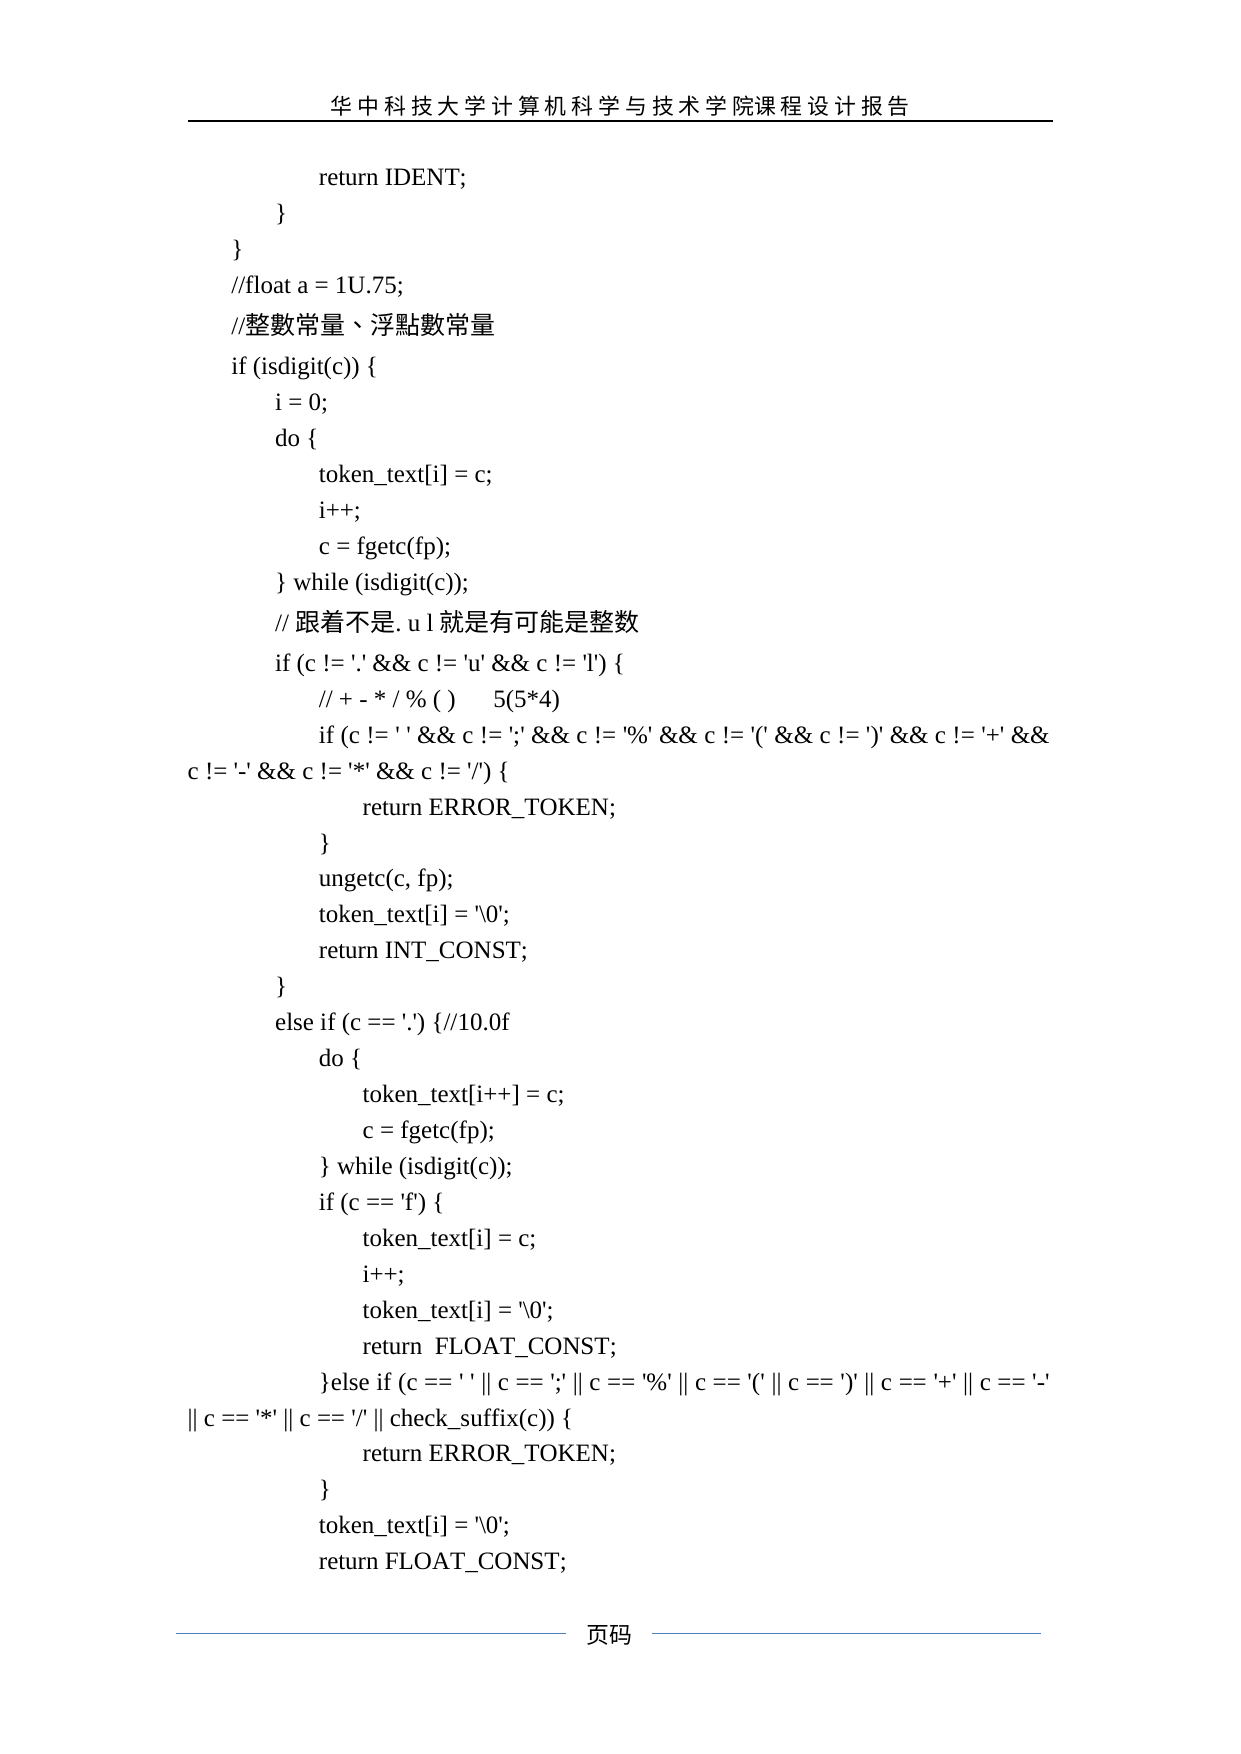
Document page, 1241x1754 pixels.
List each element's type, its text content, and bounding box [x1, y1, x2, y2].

text c = fgetc(fp); [187, 1115, 1053, 1144]
text i++; [187, 1259, 1053, 1288]
text return FLOAT_CONST; [187, 1546, 1053, 1575]
text } [187, 1474, 1053, 1503]
text } [187, 971, 1053, 1000]
text return IDENT; [187, 162, 1053, 191]
text token_text[i] = c; [187, 1223, 1053, 1252]
text if (c != ' ' && c != ';' && c != '%' && c != '(' && c != ')' && c != '+' && c != '-' && c != '*' && c != '/') { [187, 720, 1053, 784]
text } while (isdigit(c)); [187, 567, 1053, 595]
text } [187, 828, 1053, 856]
text ungetc(c, fp); [187, 863, 1053, 892]
text else if (c == '.') {//10.0f [187, 1007, 1053, 1036]
text if (c != '.' && c != 'u' && c != 'l') { [187, 648, 1053, 677]
text }else if (c == ' ' || c == ';' || c == '%' || c == '(' || c == ')' || c == '+' || c == '-' || c == '*' || c == '/' || check_suffix(c)) { [187, 1367, 1053, 1431]
text //float a = 1U.75; [187, 270, 1053, 298]
text return ERROR_TOKEN; [187, 1438, 1053, 1467]
text token_text[i] = '\0'; [187, 1510, 1053, 1539]
text //整數常量、浮點數常量 [187, 306, 1053, 342]
text c = fgetc(fp); [187, 531, 1053, 559]
text return INT_CONST; [187, 935, 1053, 964]
text // + - * / % ( ) 5(5*4) [187, 684, 1053, 713]
text i = 0; [187, 387, 1053, 416]
text } [187, 234, 1053, 263]
text token_text[i] = c; [187, 459, 1053, 488]
text i++; [187, 495, 1053, 523]
text if (isdigit(c)) { [187, 351, 1053, 380]
text token_text[i++] = c; [187, 1079, 1053, 1108]
text return FLOAT_CONST; [187, 1331, 1053, 1359]
text token_text[i] = '\0'; [187, 899, 1053, 928]
text // 跟着不是. u l 就是有可能是整数 [187, 603, 1053, 639]
text } [187, 198, 1053, 227]
text token_text[i] = '\0'; [187, 1295, 1053, 1323]
text do { [187, 423, 1053, 452]
text } while (isdigit(c)); [187, 1151, 1053, 1180]
text return ERROR_TOKEN; [187, 792, 1053, 820]
text do { [187, 1043, 1053, 1072]
text if (c == 'f') { [187, 1187, 1053, 1216]
